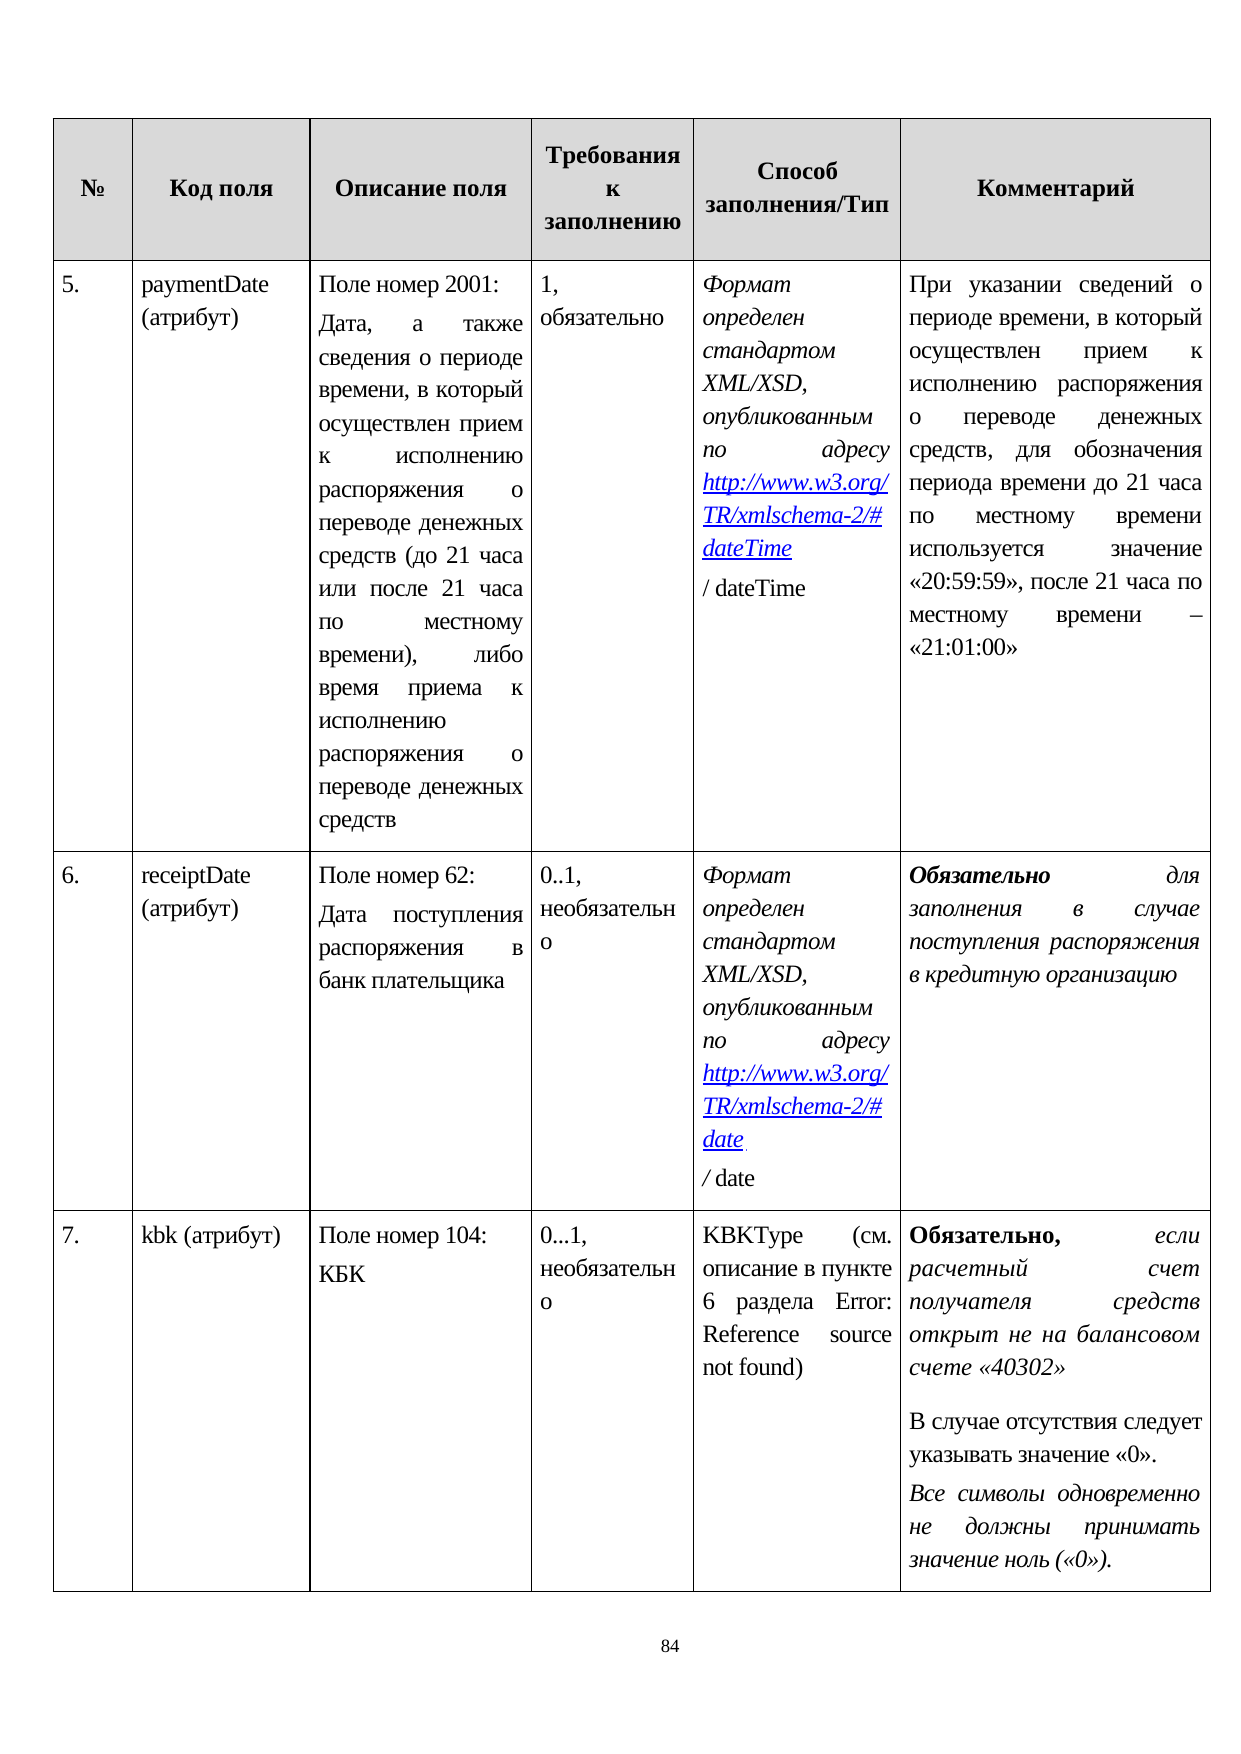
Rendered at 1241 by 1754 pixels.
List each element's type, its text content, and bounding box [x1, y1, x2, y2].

table_cell Обязательно, если расчетный счет получателя средств открыт не на балансовом счете «40302» В случае отсутствия следует указывать значение «0». Все символы одновременно не должны принимать значение ноль («0»). [901, 1211, 1210, 1591]
table_cell 0...1, необязательно [532, 1211, 693, 1591]
table_cell [54, 852, 132, 1210]
table_cell Формат определен стандартом XML/XSD, опубликованным по адресу http://www.w3.org/TR/xmlschema-2/#dateTime / dateTime [694, 261, 900, 851]
table_cell 0..1, необязательно [532, 852, 693, 1210]
table_header Способ заполнения/Тип [694, 119, 900, 260]
table_cell receiptDate (атрибут) [133, 852, 309, 1210]
table_cell KBKType (см. описание в пункте 6 раздела 0) [694, 1211, 900, 1591]
table_header Описание поля [311, 119, 531, 260]
table_cell Поле номер 104: КБК [311, 1211, 531, 1591]
table_cell 1, обязательно [532, 261, 693, 851]
table_header № [54, 119, 132, 260]
table_cell kbk (атрибут) [133, 1211, 309, 1591]
table_header Код поля [133, 119, 309, 260]
table_cell Формат определен стандартом XML/XSD, опубликованным по адресу http://www.w3.org/TR/xmlschema-2/#date / date [694, 852, 900, 1210]
table_header Требования к заполнению [532, 119, 693, 260]
table_cell [54, 1211, 132, 1591]
table_header Комментарий [901, 119, 1210, 260]
table_cell Обязательно для заполнения в случае поступления распоряжения в кредитную организацию [901, 852, 1210, 1210]
table_cell При указании сведений о периоде времени, в который осуществлен прием к исполнению распоряжения о переводе денежных средств, для обозначения периода времени до 21 часа по местному времени используется значение «20:59:59», после 21 часа по местному времени – «21:01:00» [901, 261, 1210, 851]
table_cell paymentDate (атрибут) [133, 261, 309, 851]
table_cell [54, 261, 132, 851]
table_cell Поле номер 2001: Дата, а также сведения о периоде времени, в который осуществлен прием к исполнению распоряжения о переводе денежных средств (до 21 часа или после 21 часа по местному времени), либо время приема к исполнению распоряжения о переводе денежных средств [311, 261, 531, 851]
table_cell Поле номер 62: Дата поступления распоряжения в банк плательщика [311, 852, 531, 1210]
